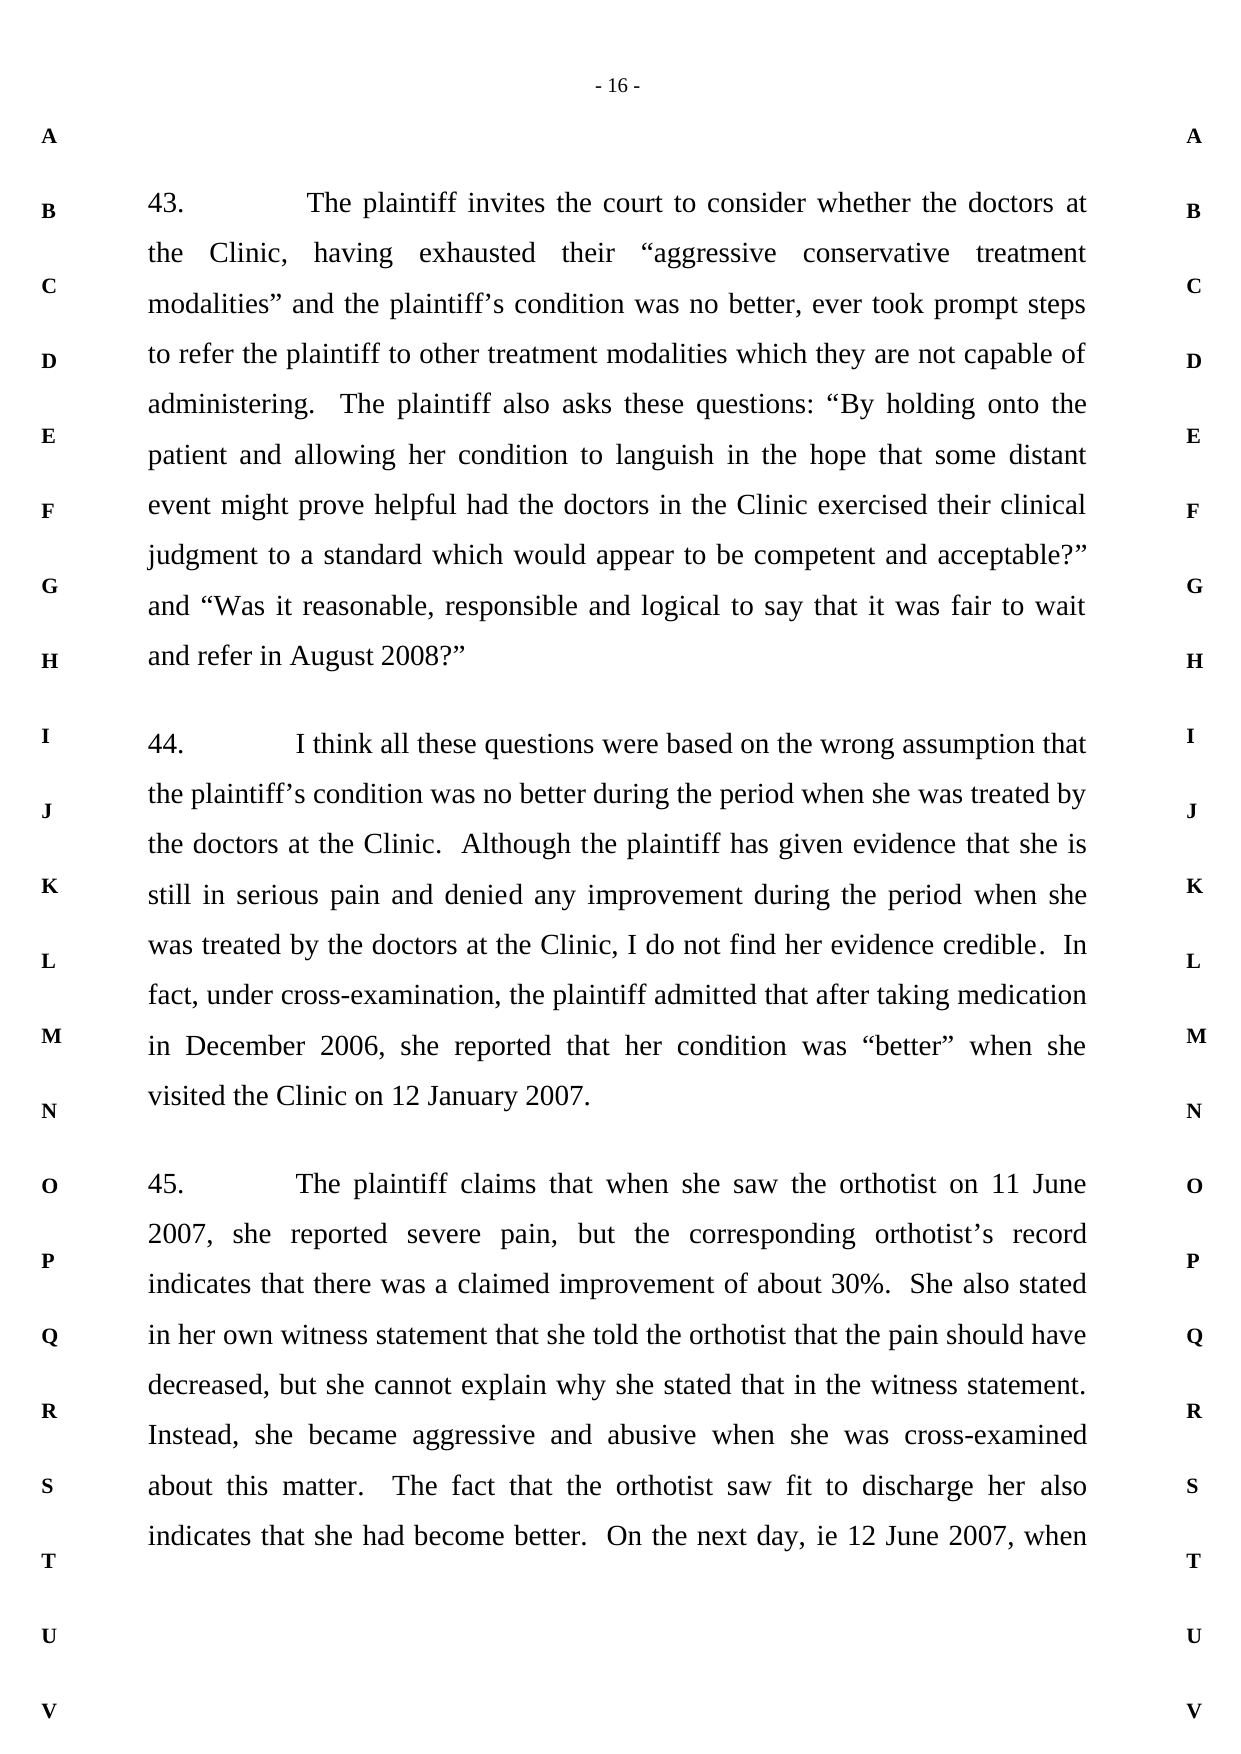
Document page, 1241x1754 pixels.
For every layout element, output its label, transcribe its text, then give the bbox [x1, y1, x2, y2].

list The plaintiff invites the court to consider whether the doctors at the Clinic, having exhausted their “aggressive conservative treatment modalities” and the plaintiff’s condition was no better, ever took prompt steps to refer the plaintiff to other treatment modalities which they are not capable of administering. The plaintiff also asks these questions: “By holding onto the patient and allowing her condition to languish in the hope that some distant event might prove helpful had the doctors in the Clinic exercised their clinical judgment to a standard which would appear to be competent and acceptable?” and “Was it reasonable, responsible and logical to say that it was fair to wait and refer in August 2008?” [148, 185, 1087, 672]
list I think all these questions were based on the wrong assumption that the plaintiff’s condition was no better during the period when she was treated by the doctors at the Clinic. Although the plaintiff has given evidence that she is still in serious pain and denied any improvement during the period when she was treated by the doctors at the Clinic, I do not find her evidence credible. In fact, under cross-examination, the plaintiff admitted that after taking medication in December 2006, she reported that her condition was “better” when she visited the Clinic on 12 January 2007. [148, 726, 1087, 1112]
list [148, 1166, 1087, 1552]
